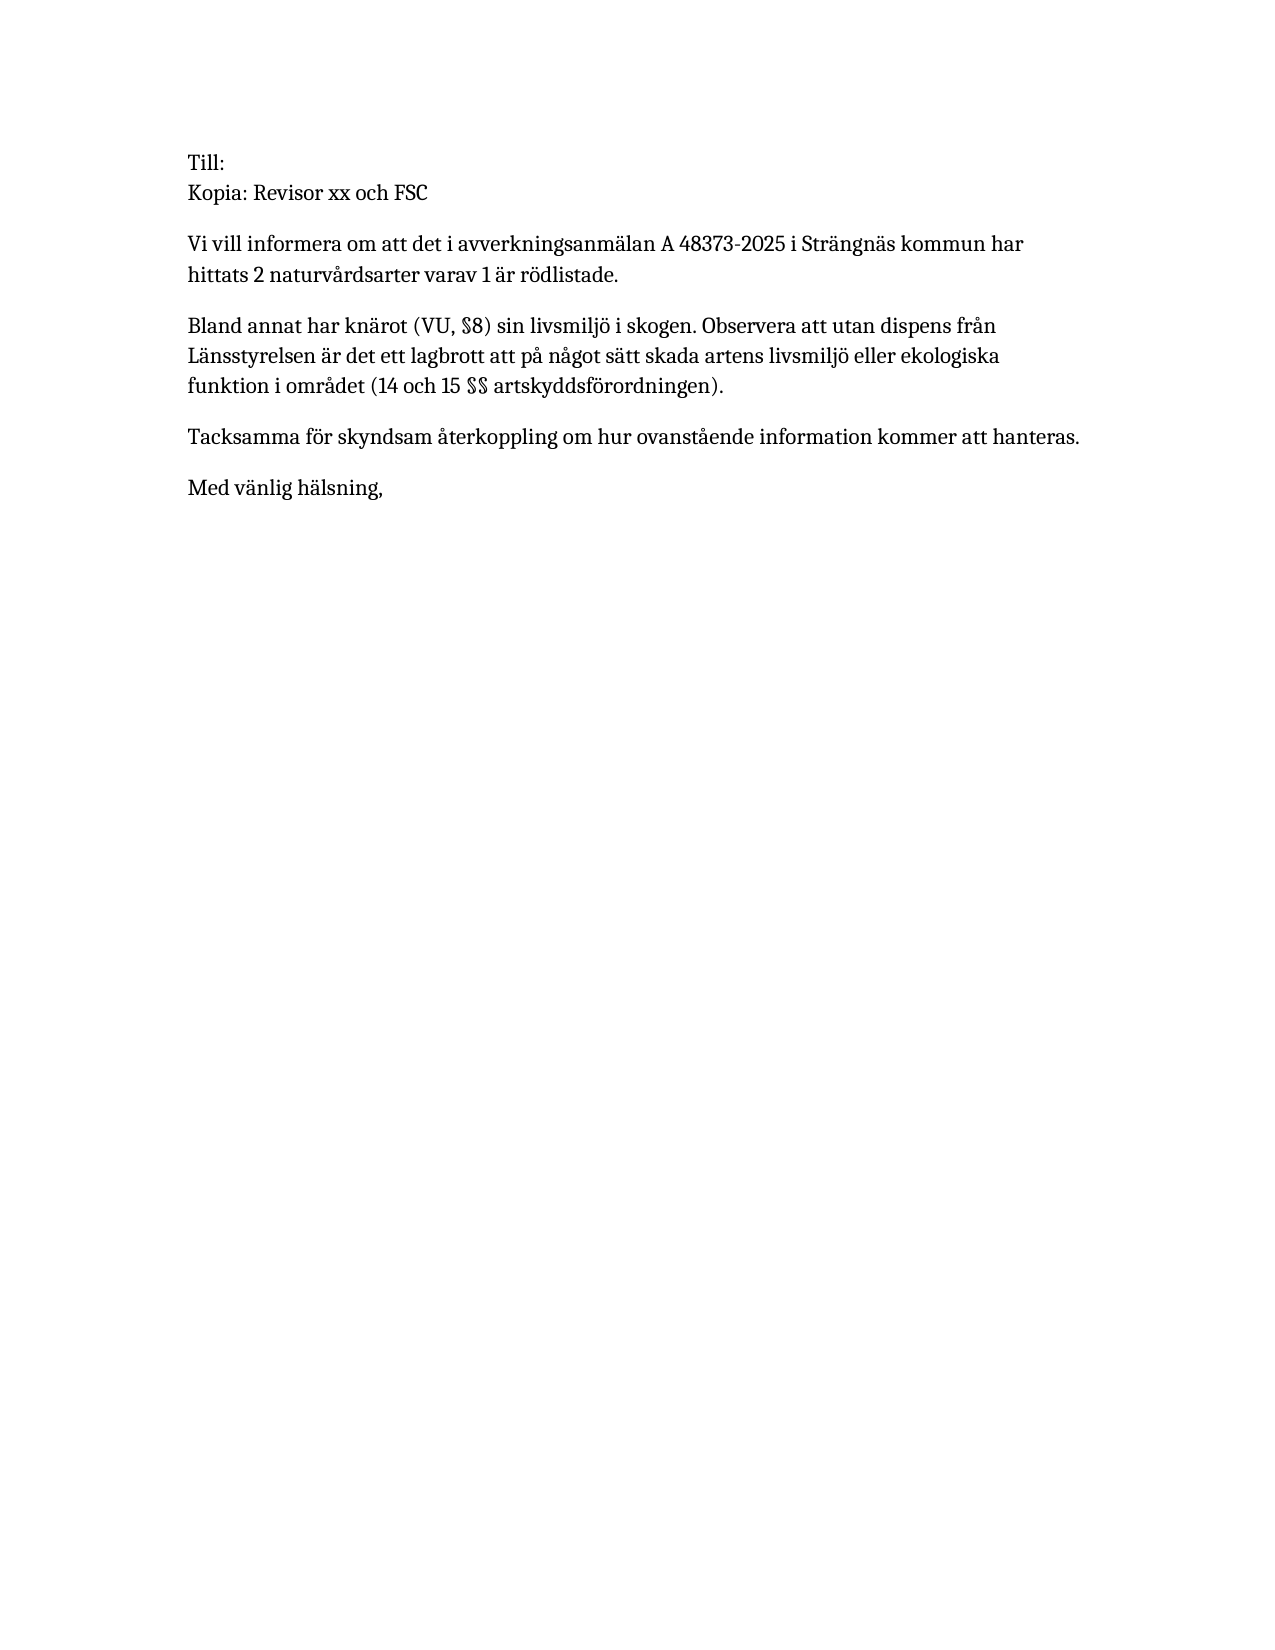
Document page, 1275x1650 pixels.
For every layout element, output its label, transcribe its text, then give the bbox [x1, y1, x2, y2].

text Vi vill informera om att det i avverkningsanmälan A 48373-2025 i Strängnäs kommun har hittats 2 naturvårdsarter varav 1 är rödlistade. [187, 231, 1087, 288]
text Bland annat har knärot (VU, §8) sin livsmiljö i skogen. Observera att utan dispens från Länsstyrelsen är det ett lagbrott att på något sätt skada artens livsmiljö eller ekologiska funktion i området (14 och 15 §§ artskyddsförordningen). [187, 312, 1087, 399]
text Till: Kopia: Revisor xx och FSC [187, 150, 1087, 207]
text Tacksamma för skyndsam återkoppling om hur ovanstående information kommer att hanteras. [187, 424, 1087, 450]
text Med vänlig hälsning, [187, 475, 1087, 532]
